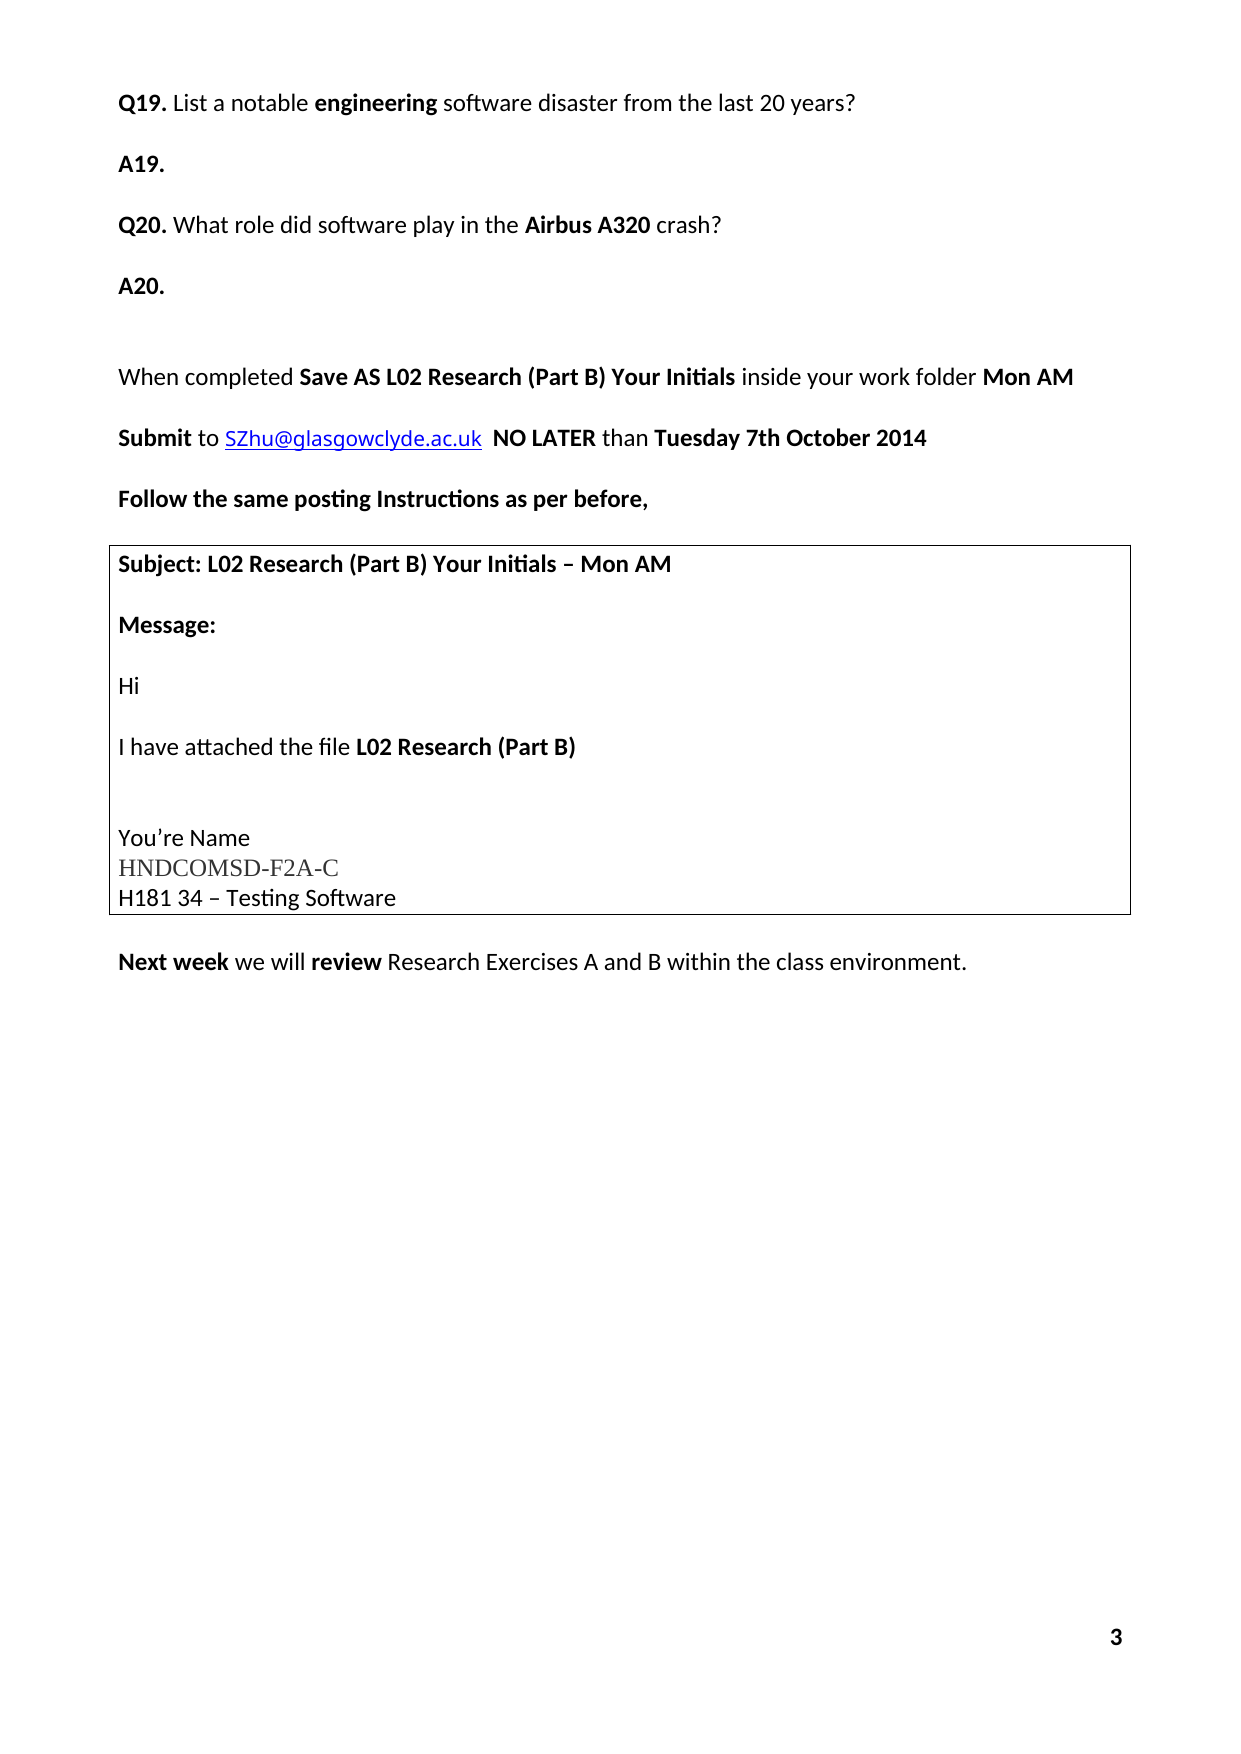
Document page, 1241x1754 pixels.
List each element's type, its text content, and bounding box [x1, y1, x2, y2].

text A20. [118, 270, 1122, 300]
text Submit to SZhu@glasgowclyde.ac.uk NO LATER than Tuesday 7th October 2014 [118, 422, 1122, 453]
text Q20. What role did software play in the Airbus A320 crash? [118, 209, 1122, 239]
text Follow the same posting Instructions as per before, [118, 483, 1122, 514]
text HNDCOMSD-F2A-C [118, 853, 1122, 878]
text H181 34 – Testing Software [110, 878, 1130, 914]
text Message: [118, 609, 1122, 639]
text Next week we will review Research Exercises A and B within the class environment. [118, 946, 1122, 976]
text You’re Name [118, 822, 1122, 853]
text When completed Save AS L02 Research (Part B) Your Initials inside your work folder Mon AM [118, 361, 1122, 392]
text I have attached the file L02 Research (Part B) [118, 731, 1122, 761]
text A19. [118, 148, 1122, 178]
text Q19. List a notable engineering software disaster from the last 20 years? [118, 87, 1122, 117]
text Subject: L02 Research (Part B) Your Initials – Mon AM [110, 546, 1130, 578]
text Hi [118, 670, 1122, 700]
